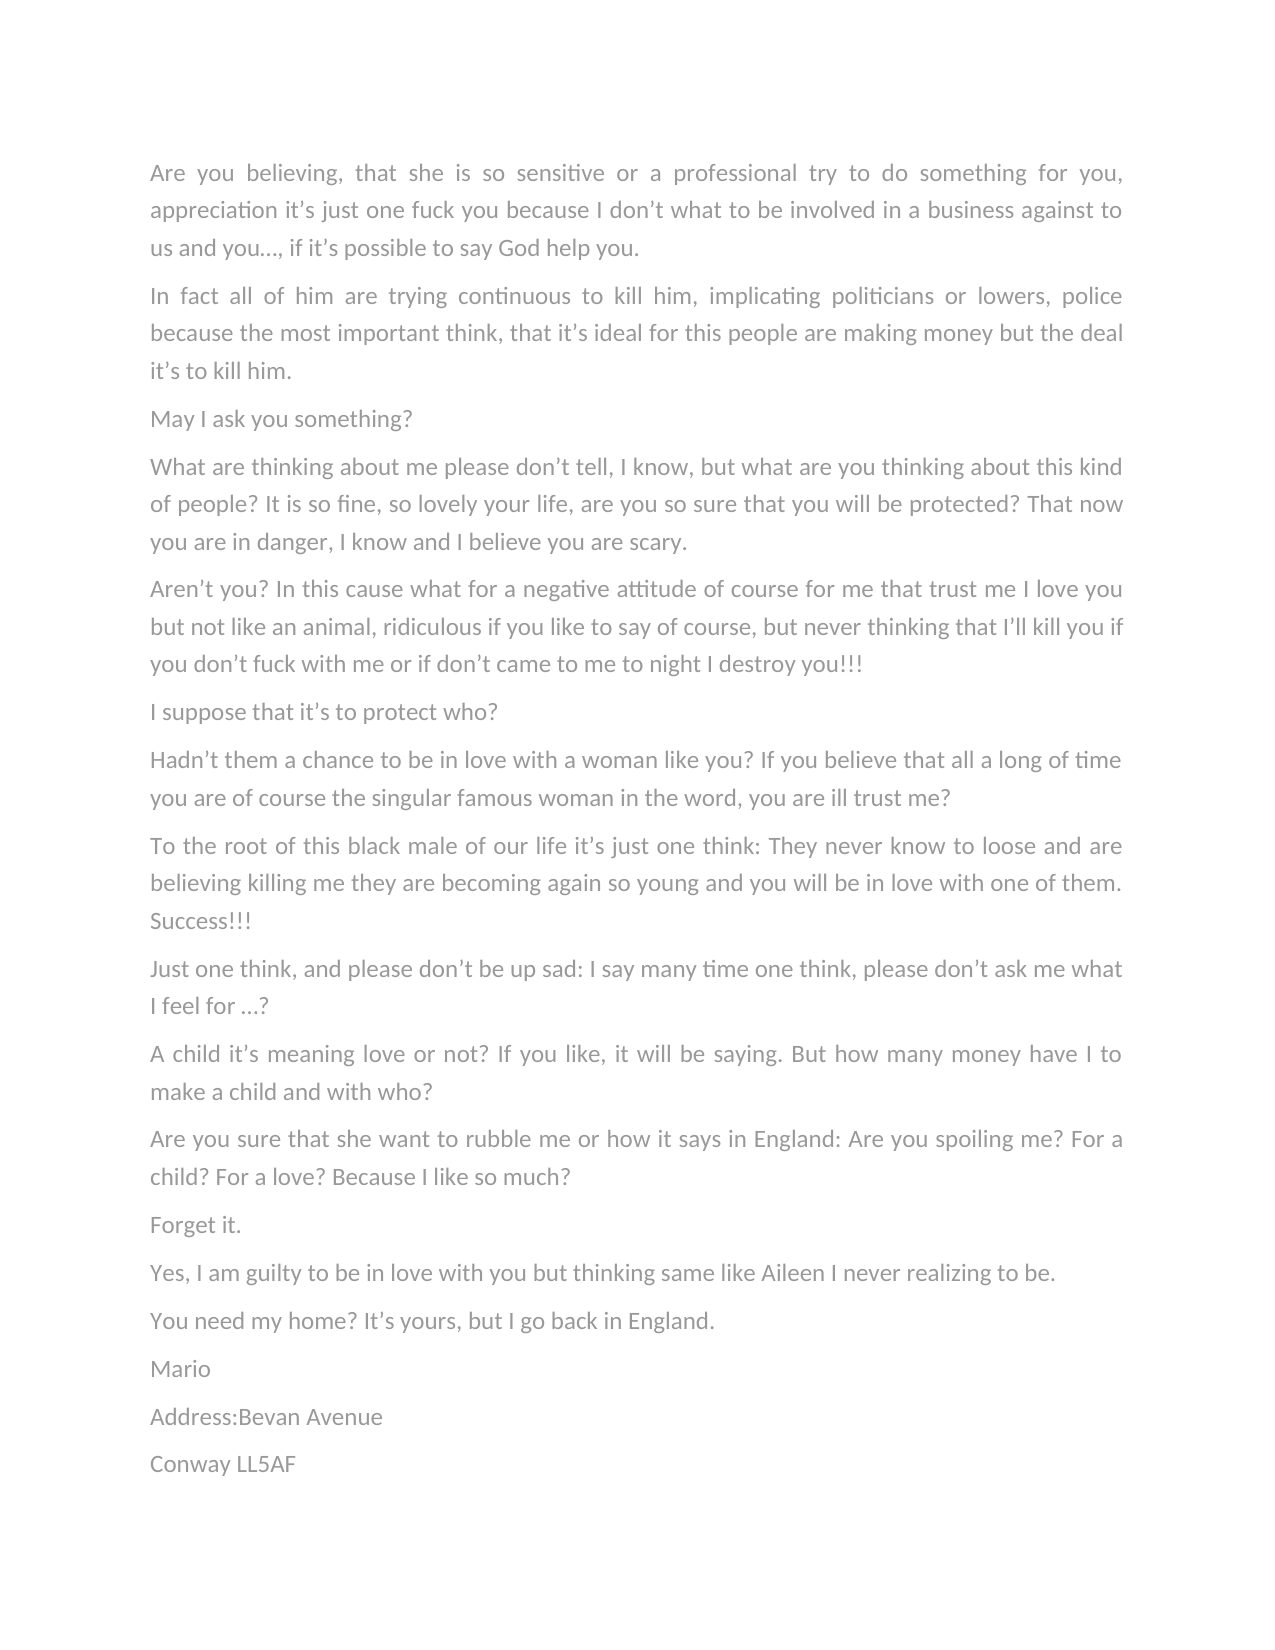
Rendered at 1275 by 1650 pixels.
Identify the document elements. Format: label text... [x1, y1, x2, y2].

text In fact all of him are trying continuous to kill him, implicating politicians or lowers, police because the most important think, that it’s ideal for this people are making money but the deal it’s to kill him. [150, 273, 1125, 385]
text Are you sure that she want to rubble me or how it says in England: Are you spoiling me? For a child? For a love? Because I like so much? [150, 1117, 1125, 1192]
text Address:Bevan Avenue [150, 1394, 1125, 1431]
text Just one think, and please don’t be up sad: I say many time one think, please don’t ask me what I feel for …? [150, 946, 1125, 1021]
text Aren’t you? In this cause what for a negative attitude of course for me that trust me I love you but not like an animal, ridiculous if you like to say of course, but never thinking that I’ll kill you if you don’t fuck with me or if don’t came to me to night I destroy you!!! [150, 567, 1125, 679]
text A child it’s meaning love or not? If you like, it will be saying. But how many money have I to make a child and with who? [150, 1031, 1125, 1106]
text Mario [150, 1346, 1125, 1383]
text You need my home? It’s yours, but I go back in England. [150, 1298, 1125, 1335]
text I suppose that it’s to protect who? [150, 689, 1125, 727]
text Forget it. [150, 1202, 1125, 1239]
text Yes, I am guilty to be in love with you but thinking same like Aileen I never realizing to be. [150, 1250, 1125, 1287]
text To the root of this black male of our life it’s just one think: They never know to loose and are believing killing me they are becoming again so young and you will be in love with one of them. Success!!! [150, 823, 1125, 935]
text What are thinking about me please don’t tell, I know, but what are you thinking about this kind of people? It is so fine, so lovely your life, are you so sure that you will be protected? That now you are in danger, I know and I believe you are scary. [150, 444, 1125, 556]
text Are you believing, that she is so sensitive or a professional try to do something for you, appreciation it’s just one fuck you because I don’t what to be involved in a business against to us and you…, if it’s possible to say God help you. [150, 150, 1125, 262]
text May I ask you something? [150, 396, 1125, 433]
text Conway LL5AF [150, 1442, 1125, 1479]
text Hadn’t them a chance to be in love with a woman like you? If you believe that all a long of time you are of course the singular famous woman in the word, you are ill trust me? [150, 737, 1125, 812]
